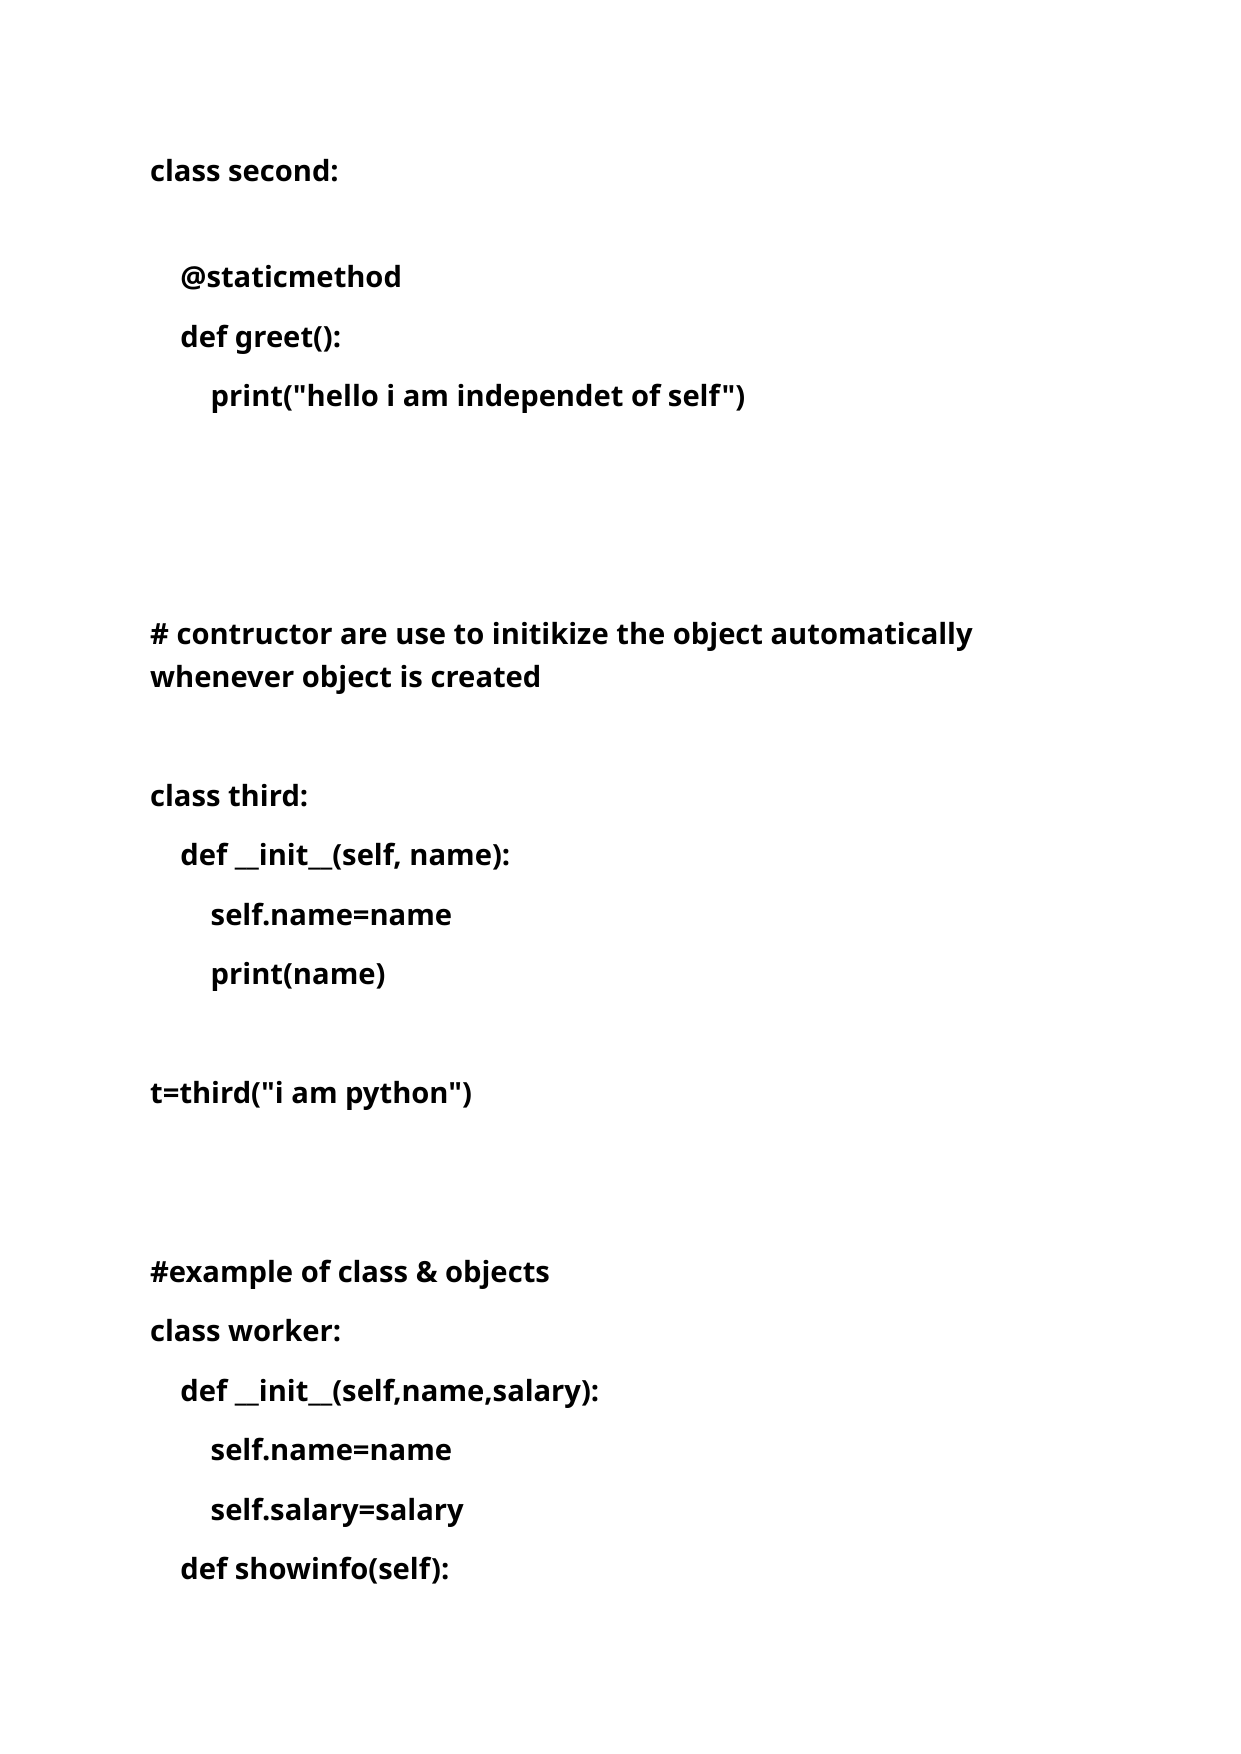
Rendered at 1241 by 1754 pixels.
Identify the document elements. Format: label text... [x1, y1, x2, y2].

text def __init__(self, name): [150, 834, 1090, 874]
text @staticmethod [150, 256, 1090, 296]
text class third: [150, 775, 1090, 815]
text class second: [150, 150, 1090, 190]
text # contructor are use to initikize the object automatically whenever object is created [150, 613, 1090, 696]
text t=third("i am python") [150, 1072, 1090, 1112]
text print(name) [150, 953, 1090, 993]
text print("hello i am independet of self") [150, 375, 1090, 415]
text #example of class & objects [150, 1251, 1090, 1291]
text class worker: [150, 1310, 1090, 1350]
text def showinfo(self): [150, 1548, 1090, 1588]
text def __init__(self,name,salary): [150, 1370, 1090, 1409]
text self.name=name [150, 894, 1090, 934]
text def greet(): [150, 316, 1090, 356]
text self.salary=salary [150, 1489, 1090, 1528]
text self.name=name [150, 1429, 1090, 1469]
